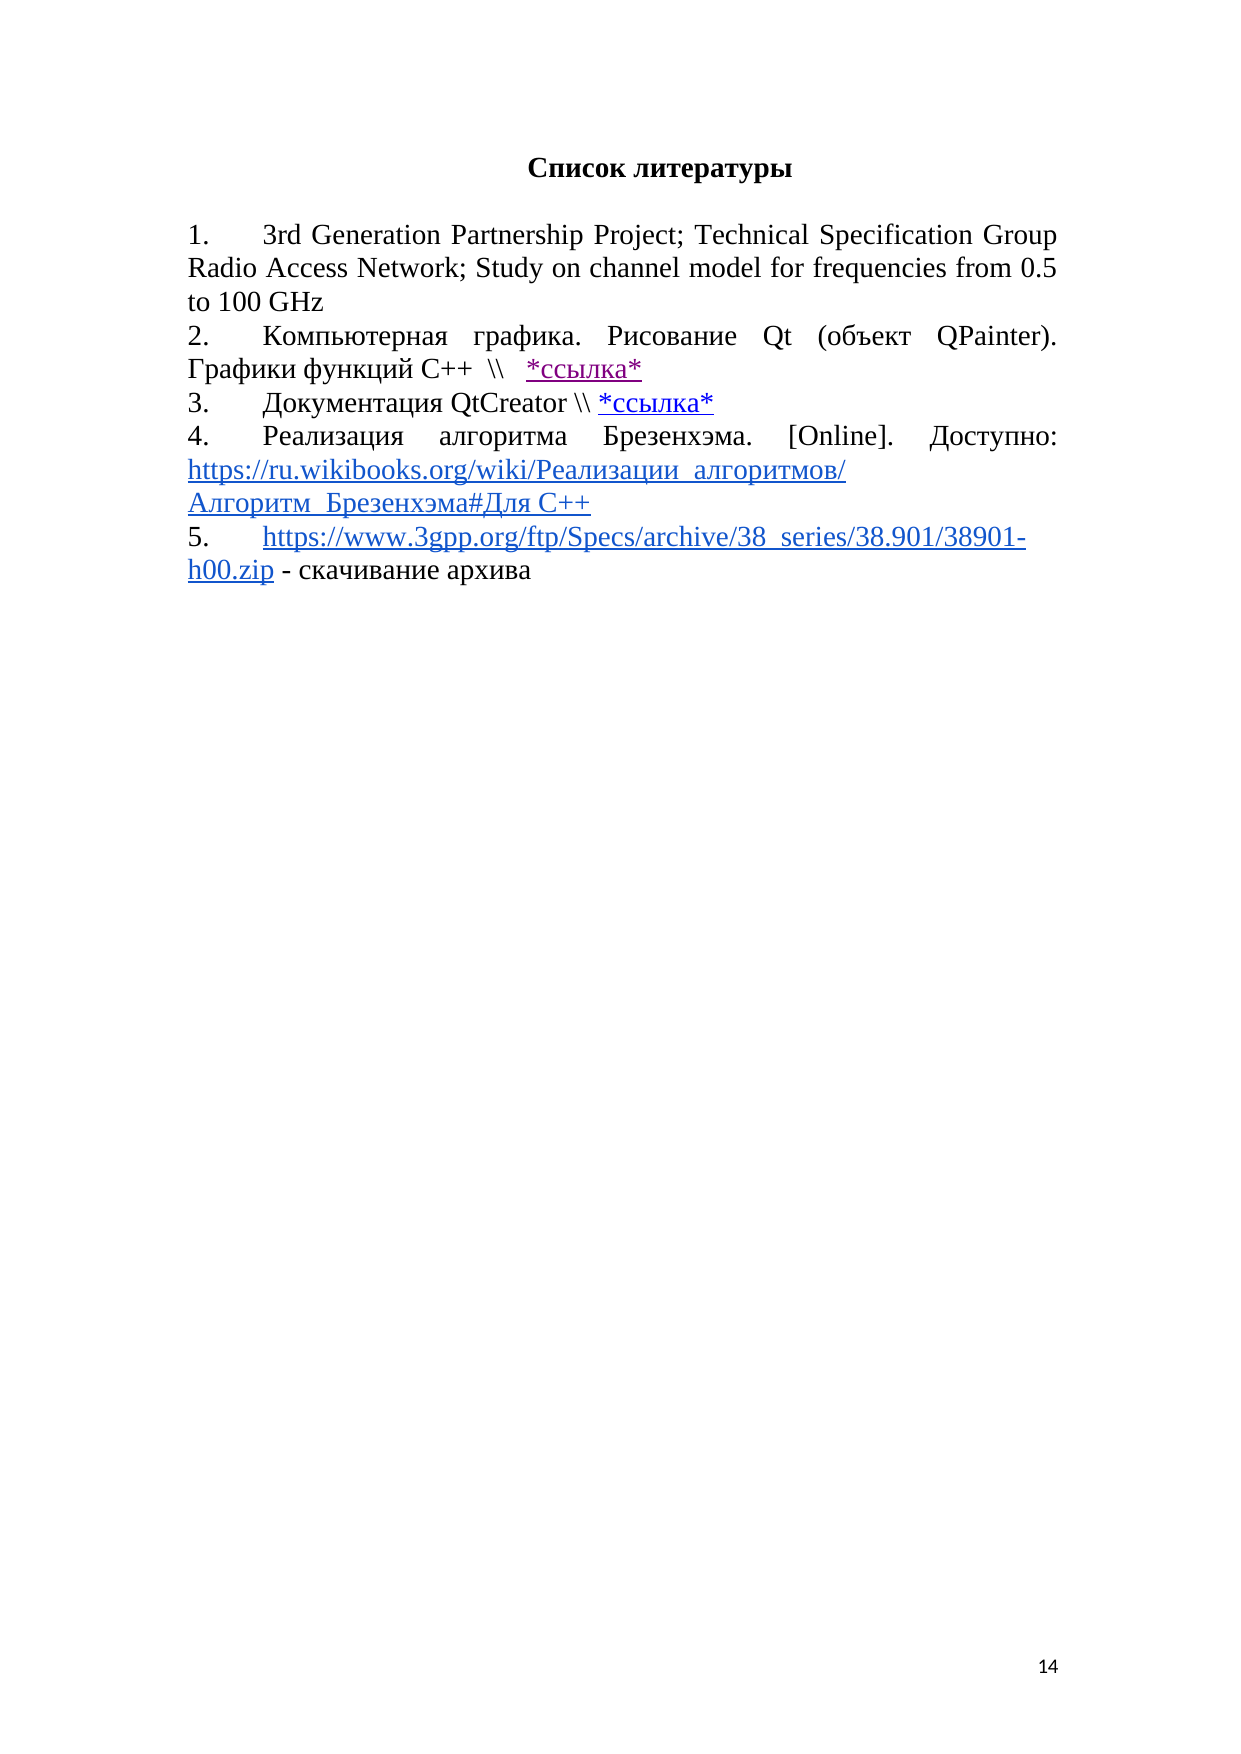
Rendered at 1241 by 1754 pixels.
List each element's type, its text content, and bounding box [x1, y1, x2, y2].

list Реализация алгоритма Брезенхэма. [Online]. Доступно: https://ru.wikibooks.org/wiki/Реализации_алгоритмов/ Алгоритм_Брезенхэма#Для C++ [187, 418, 1058, 519]
list https://www.3gpp.org/ftp/Specs/archive/38_series/38.901/38901-h00.zip - скачивание архива [187, 519, 1058, 586]
list Документация QtCreator \\ *ссылка* [187, 385, 1058, 418]
list Компьютерная графика. Рисование Qt (объект QPainter). Графики функций С++ \\ *ссылка* [187, 318, 1058, 385]
list 3rd Generation Partnership Project; Technical Specification Group Radio Access Network; Study on channel model for frequencies from 0.5 to 100 GHz [187, 217, 1058, 318]
text Список литературы [187, 150, 1058, 183]
